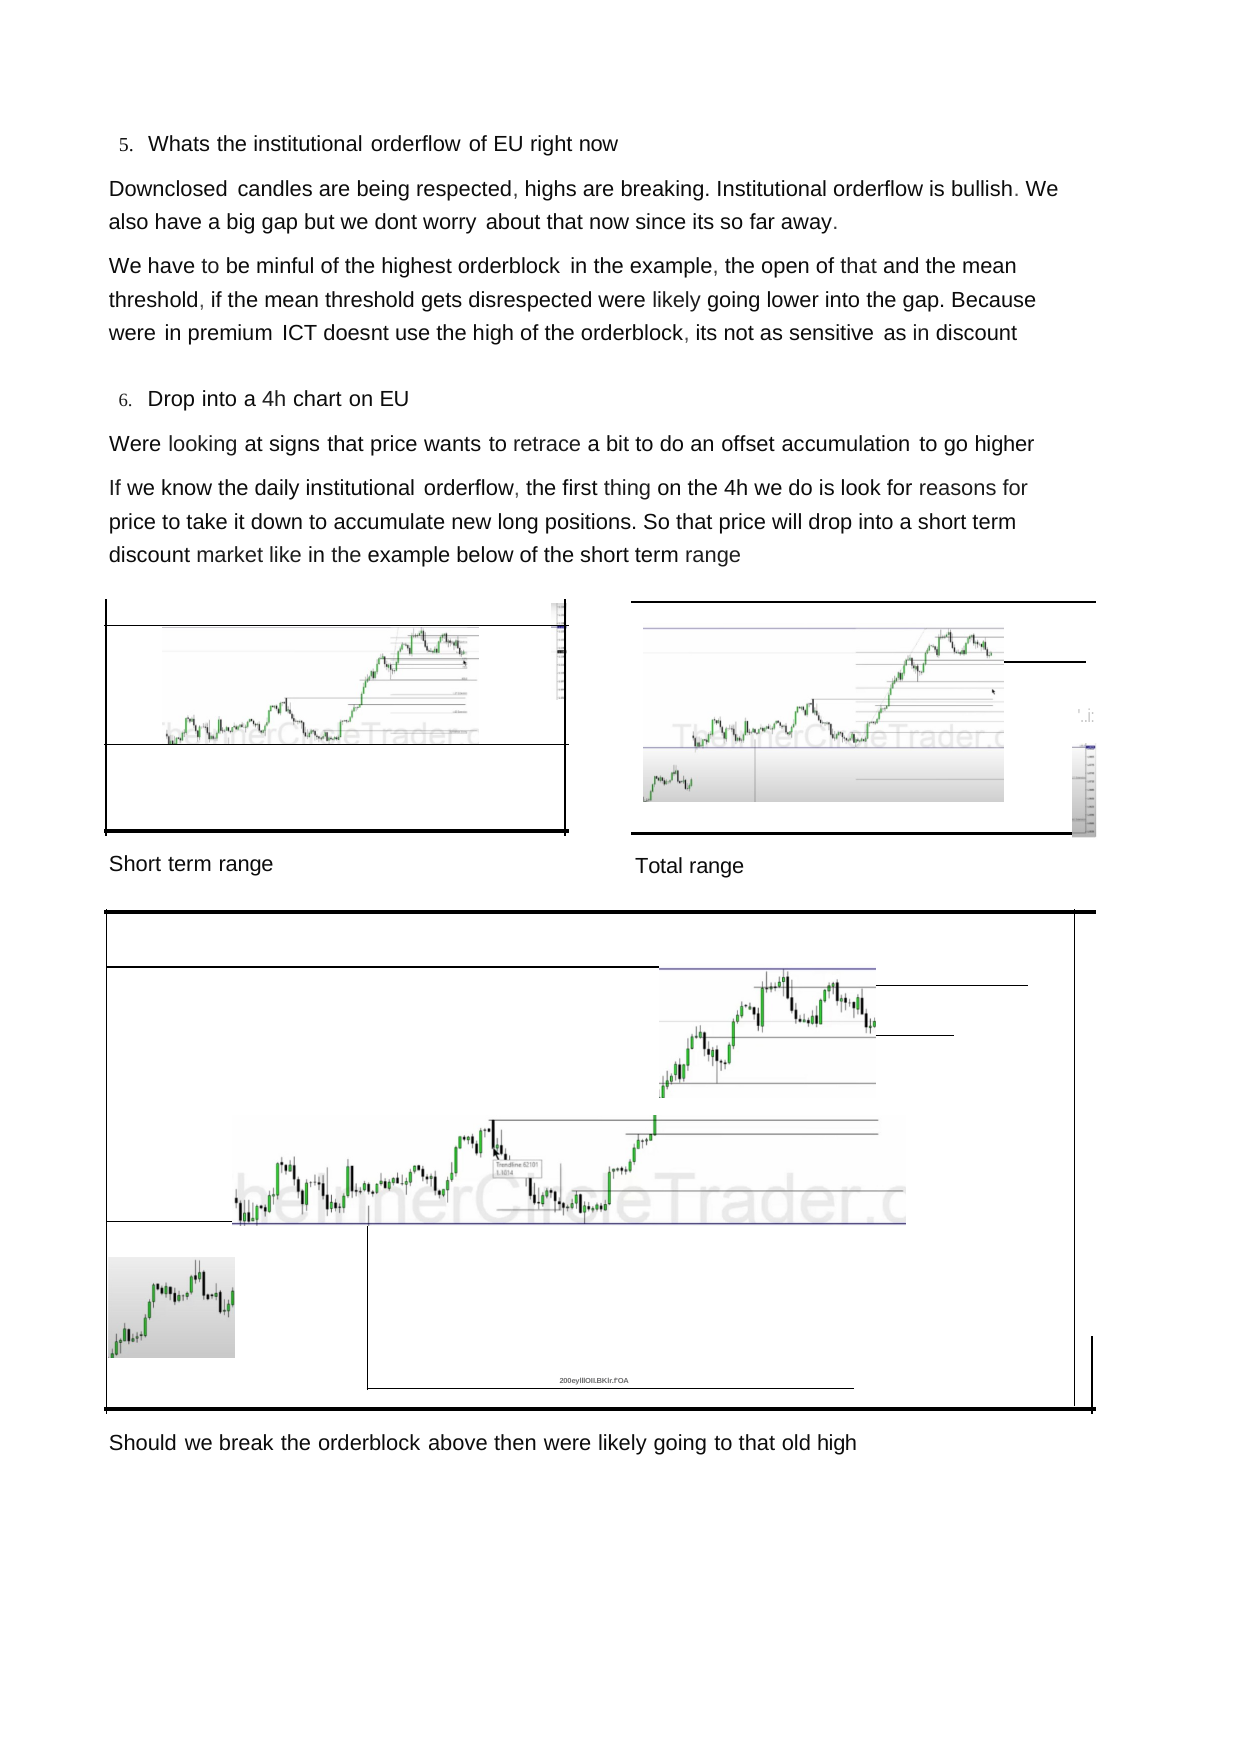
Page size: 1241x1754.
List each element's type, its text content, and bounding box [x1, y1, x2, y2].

list Drop into a 4h chart on EU [118, 386, 1109, 411]
list Whats the institutional orderflow of EU right now [119, 131, 1109, 156]
picture [643, 623, 1004, 802]
text If we know the daily institutional orderflow, the first thing on the 4h we do is look for reasons for price to take it down to accumulate new long positions. So that price will drop into a short term discount market like in the example below of the short term range [108, 475, 1063, 567]
picture [1072, 743, 1099, 840]
text Downclosed candles are being respected, highs are breaking. Institutional orderflow is bullish. We also have a big gap but we dont worry about that now since its so far away. [108, 176, 1063, 234]
text Were looking at signs that price wants to retrace a bit to do an offset accumulation to go higher [109, 431, 1109, 456]
picture [551, 603, 564, 610]
text We have to be minful of the highest orderblock in the example, the open of that and the mean threshold, if the mean threshold gets disrespected were likely going lower into the gap. Because were in premium ICT doesnt use the high of the orderblock, its not as sensitive as in discount [108, 253, 1063, 346]
text Should we break the orderblock above then were likely going to that old high [109, 921, 1109, 1455]
